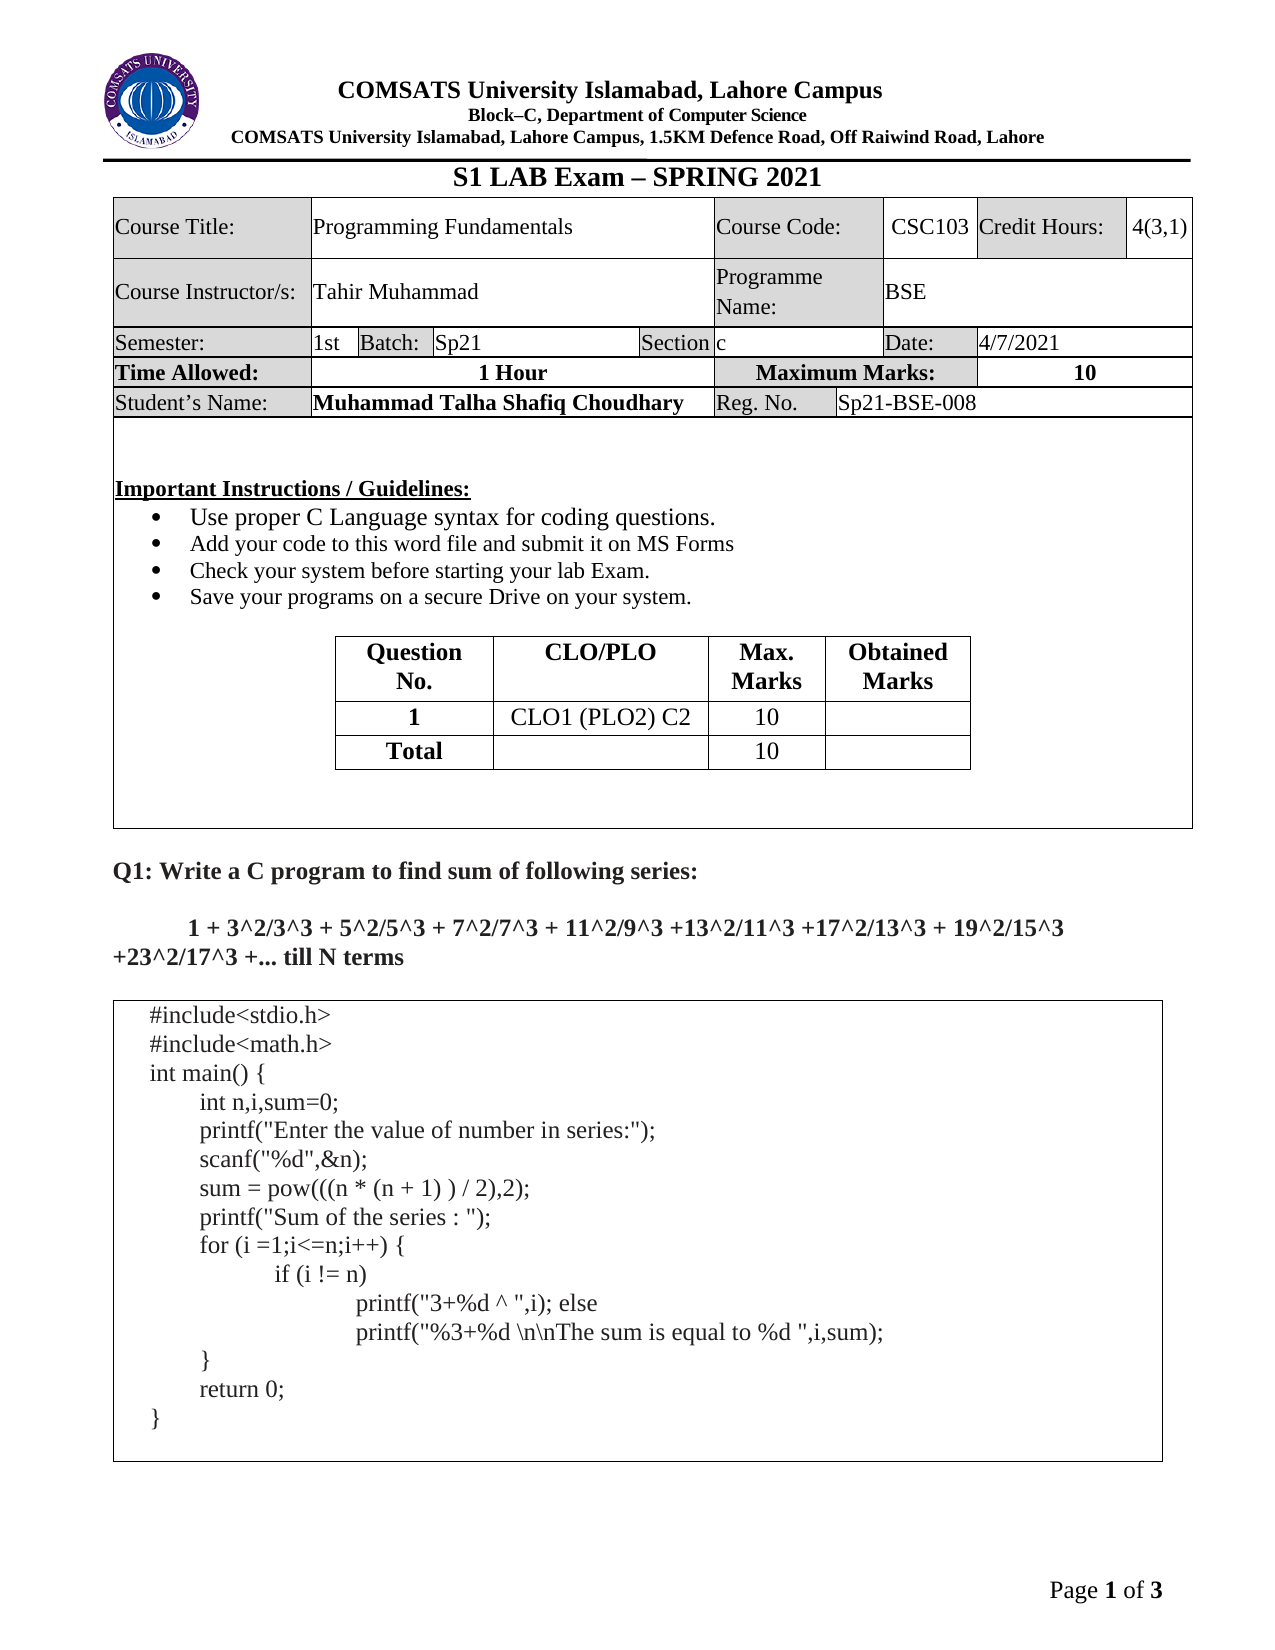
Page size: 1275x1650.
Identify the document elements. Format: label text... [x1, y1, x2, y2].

table_header Course Title: [114, 198, 311, 258]
table_cell 10 [978, 358, 1192, 386]
table_cell 1 Hour [312, 358, 714, 386]
text Block–C, Department of Computer Science [207, 104, 1162, 125]
table_cell Course Instructor/s: [114, 259, 311, 326]
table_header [114, 1001, 1162, 1461]
picture [97, 51, 207, 149]
table_cell Date: [884, 328, 977, 356]
table_header 4(3,1) [1127, 198, 1192, 258]
table_cell Maximum Marks: [715, 358, 977, 386]
text S1 LAB Exam – SPRING 2021 [112, 162, 1162, 192]
table_header Programming Fundamentals [312, 198, 714, 258]
table_cell Semester: [114, 328, 311, 356]
text 1 + 3^2/3^3 + 5^2/5^3 + 7^2/7^3 + 11^2/9^3 +13^2/11^3 +17^2/13^3 + 19^2/15^3 +23^2/17^3 +... till N terms [112, 913, 1162, 971]
table_cell BSE [884, 259, 1192, 326]
text COMSATS University Islamabad, Lahore Campus [262, 75, 1162, 104]
table_cell 1st [312, 328, 358, 356]
table_cell c [715, 328, 883, 356]
text Q1: Write a C program to find sum of following series: [112, 856, 1162, 884]
table_cell Muhammad Talha Shafiq Choudhary [312, 388, 714, 416]
table_cell Time Allowed: [114, 358, 311, 386]
table_cell Tahir Muhammad [312, 259, 714, 326]
table_cell Student’s Name: [114, 388, 311, 416]
table_cell Programme Name: [715, 259, 883, 326]
table_cell Reg. No. [715, 388, 836, 416]
table_cell Section: [640, 328, 714, 356]
table_header Credit Hours: [978, 198, 1126, 258]
table_cell 4/7/2021 [978, 328, 1192, 356]
text COMSATS University Islamabad, Lahore Campus, 1.5KM Defence Road, Off Raiwind Road, Lahore [207, 126, 1162, 147]
table_cell Sp21 [434, 328, 639, 356]
table_header CSC103 [884, 198, 977, 258]
table_cell Important Instructions / Guidelines: Use proper C Language syntax for coding questions. Add your code to this word file and submit it on MS Forms Check your system before starting your lab Exam. Save your programs on a secure Drive on your system. [114, 418, 1192, 828]
table_cell Batch: [359, 328, 433, 356]
table_cell Sp21-BSE-008 [837, 388, 1192, 416]
table_header Course Code: [715, 198, 883, 258]
